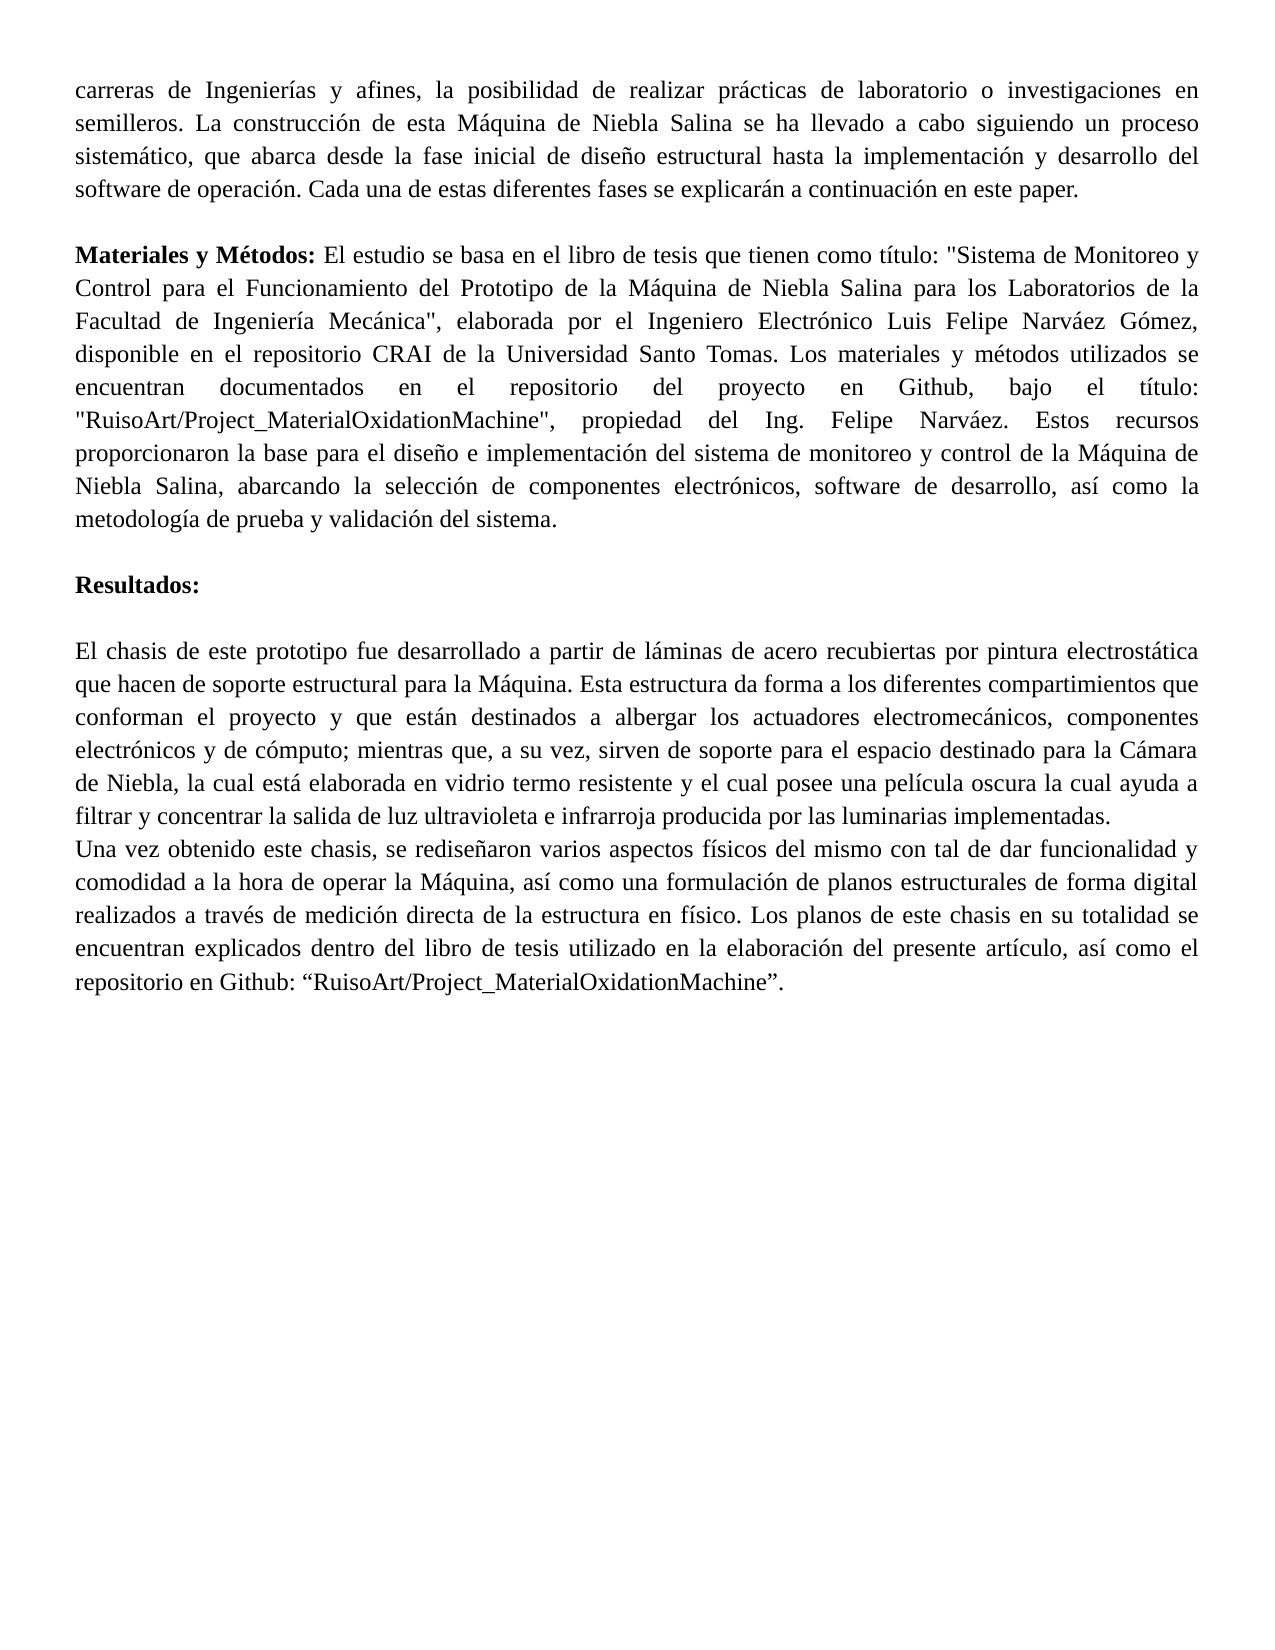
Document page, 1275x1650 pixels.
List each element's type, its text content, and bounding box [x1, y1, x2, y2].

text Materiales y Métodos: El estudio se basa en el libro de tesis que tienen como título: "Sistema de Monitoreo y Control para el Funcionamiento del Prototipo de la Máquina de Niebla Salina para los Laboratorios de la Facultad de Ingeniería Mecánica", elaborada por el Ingeniero Electrónico Luis Felipe Narváez Gómez, disponible en el repositorio CRAI de la Universidad Santo Tomas. Los materiales y métodos utilizados se encuentran documentados en el repositorio del proyecto en Github, bajo el título: "RuisoArt/Project_MaterialOxidationMachine", propiedad del Ing. Felipe Narváez. Estos recursos proporcionaron la base para el diseño e implementación del sistema de monitoreo y control de la Máquina de Niebla Salina, abarcando la selección de componentes electrónicos, software de desarrollo, así como la metodología de prueba y validación del sistema. [75, 240, 1200, 533]
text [75, 75, 1200, 203]
text El chasis de este prototipo fue desarrollado a partir de láminas de acero recubiertas por pintura electrostática que hacen de soporte estructural para la Máquina. Esta estructura da forma a los diferentes compartimientos que conforman el proyecto y que están destinados a albergar los actuadores electromecánicos, componentes electrónicos y de cómputo; mientras que, a su vez, sirven de soporte para el espacio destinado para la Cámara de Niebla, la cual está elaborada en vidrio termo resistente y el cual posee una película oscura la cual ayuda a filtrar y concentrar la salida de luz ultravioleta e infrarroja producida por las luminarias implementadas. [75, 636, 1200, 830]
text Una vez obtenido este chasis, se rediseñaron varios aspectos físicos del mismo con tal de dar funcionalidad y comodidad a la hora de operar la Máquina, así como una formulación de planos estructurales de forma digital realizados a través de medición directa de la estructura en físico. Los planos de este chasis en su totalidad se encuentran explicados dentro del libro de tesis utilizado en la elaboración del presente artículo, así como el repositorio en Github: “RuisoArt/Project_MaterialOxidationMachine”. [75, 834, 1200, 995]
text Resultados: [75, 570, 1200, 599]
